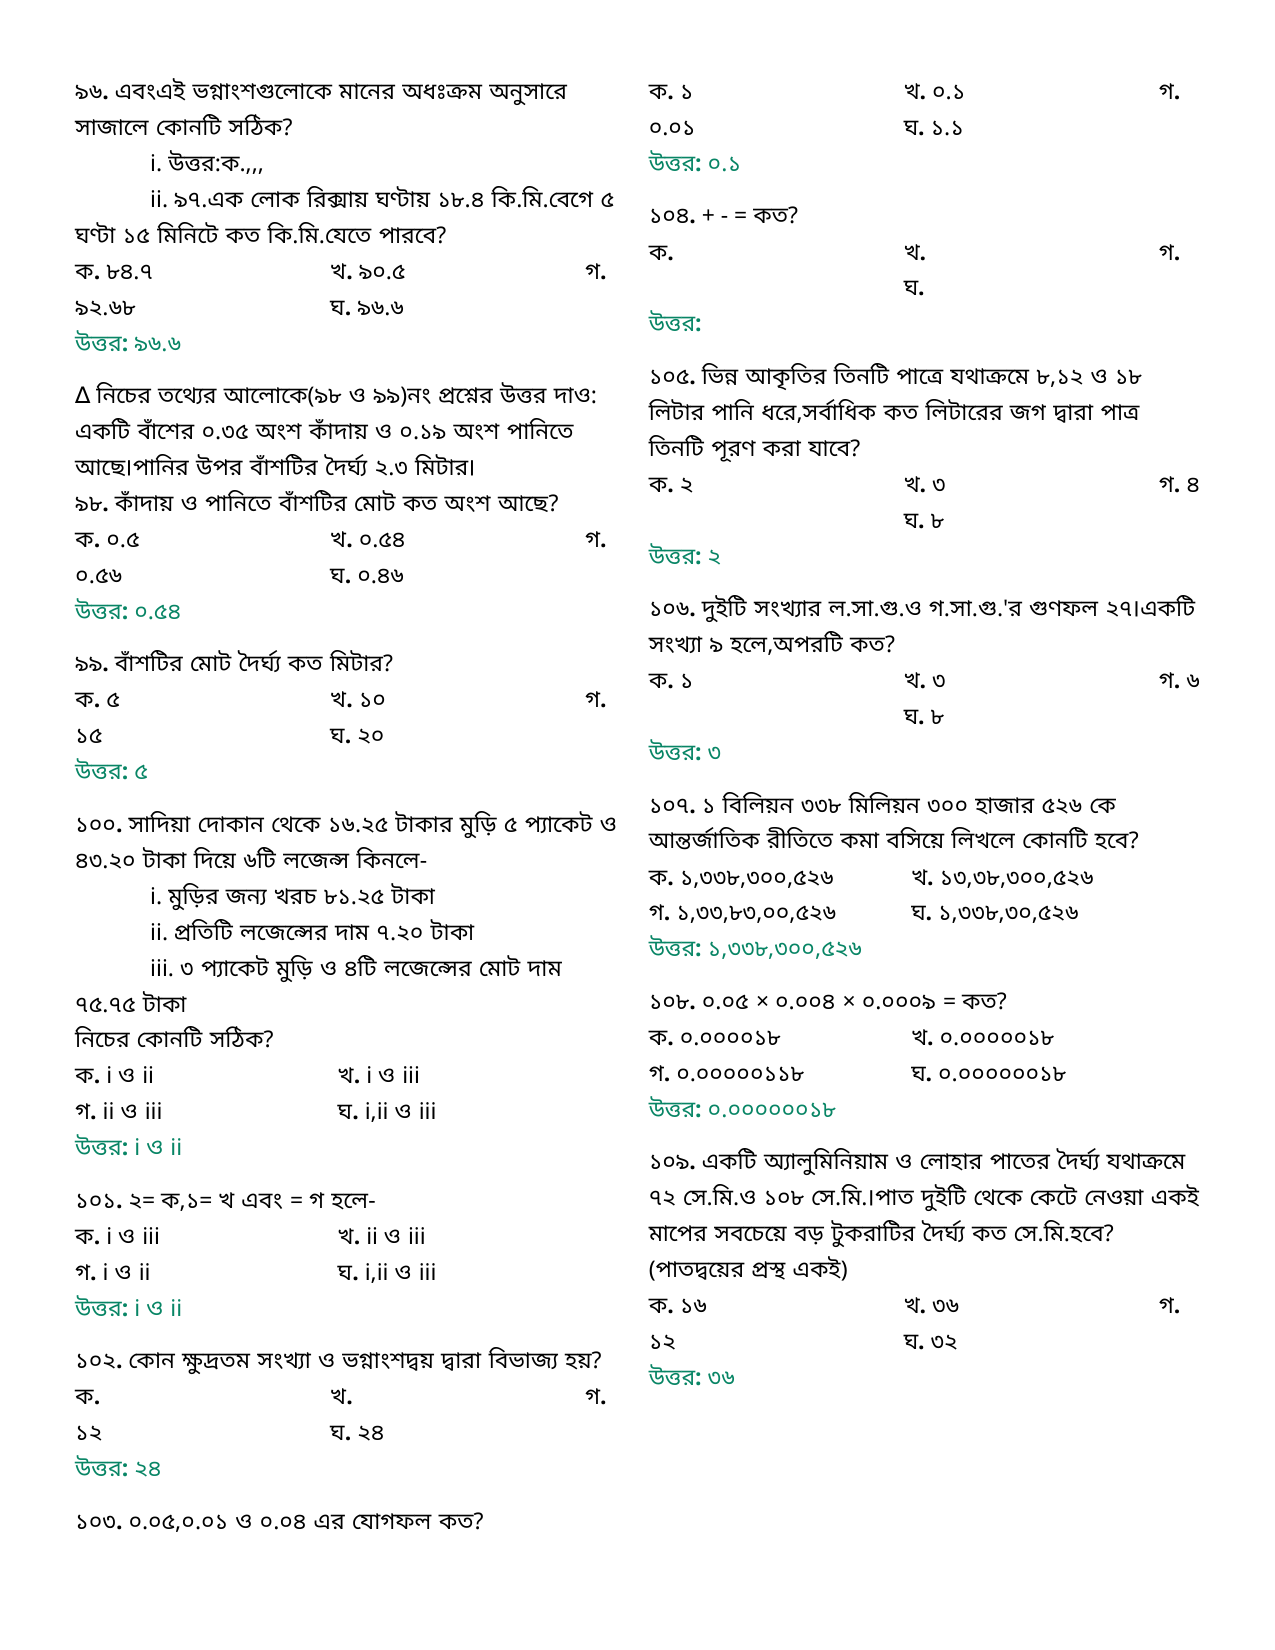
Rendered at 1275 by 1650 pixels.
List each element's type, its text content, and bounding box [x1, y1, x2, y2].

text উত্তর: ১,৩৩৮,৩০০,৫২৬ [648, 932, 1200, 963]
text i. উত্তর:ক.,,, [75, 147, 627, 178]
text উত্তর: i ও ii [75, 1131, 627, 1162]
text ১০৪. + - = কত? [648, 199, 1200, 231]
text ক. ৮৪.৭ খ. ৯০.৫ গ. ৯২.৬৮ ঘ. ৯৬.৬ [75, 255, 627, 322]
text উত্তর: ৫ [75, 755, 627, 786]
text ∆ নিচের তথ্যের আলোকে(৯৮ ও ৯৯)নং প্রশ্নের উত্তর দাও: [75, 379, 627, 410]
text ৯৮. কাঁদায় ও পানিতে বাঁশটির মোট কত অংশ আছে? [75, 487, 627, 518]
text উত্তর: ৩ [648, 736, 1200, 767]
text ii. প্রতিটি লজেন্সের দাম ৭.২০ টাকা [75, 916, 627, 947]
text ক. ১,৩৩৮,৩০০,৫২৬ খ. ১৩,৩৮,৩০০,৫২৬ [648, 860, 1200, 892]
text ক. i ও ii খ. i ও iii [75, 1059, 627, 1091]
text গ. i ও ii ঘ. i,ii ও iii [75, 1256, 627, 1287]
text ১০১. ২= ক,১= খ এবং = গ হলে- [75, 1184, 627, 1215]
text ১০৩. ০.০৫,০.০১ ও ০.০৪ এর যোগফল কত? [75, 1505, 627, 1536]
text ক. ২ খ. ৩ গ. ৪ ঘ. ৮ [648, 468, 1200, 535]
text ক. ০.৫ খ. ০.৫৪ গ. ০.৫৬ ঘ. ০.৪৬ [75, 523, 627, 590]
text উত্তর: ২৪ [75, 1452, 627, 1483]
text ক. ১ খ. ৩ গ. ৬ ঘ. ৮ [648, 664, 1200, 731]
text ক. খ. গ. ঘ. [648, 235, 1200, 303]
text ii. ৯৭.এক লোক রিক্সায় ঘণ্টায় ১৮.৪ কি.মি.বেগে ৫ ঘণ্টা ১৫ মিনিটে কত কি.মি.যেতে পারবে? [75, 183, 627, 250]
text গ. ১,৩৩,৮৩,০০,৫২৬ ঘ. ১,৩৩৮,৩০,৫২৬ [648, 896, 1200, 928]
text ১০৫. ভিন্ন আকৃতির তিনটি পাত্রে যথাক্রমে ৮,১২ ও ১৮ লিটার পানি ধরে,সর্বাধিক কত লিটারের জগ দ্বারা পাত্র তিনটি পূরণ করা যাবে? [648, 360, 1200, 463]
text ১০৬. দুইটি সংখ্যার ল.সা.গু.ও গ.সা.গু.'র গুণফল ২৭।একটি সংখ্যা ৯ হলে,অপরটি কত? [648, 592, 1200, 659]
text ১০২. কোন ক্ষুদ্রতম সংখ্যা ও ভগ্নাংশদ্বয় দ্বারা বিভাজ্য হয়? [75, 1344, 627, 1376]
text ক. ০.০০০০১৮ খ. ০.০০০০০১৮ [648, 1021, 1200, 1052]
text i. মুড়ির জন্য খরচ ৮১.২৫ টাকা [75, 880, 627, 911]
text উত্তর: ০.১ [648, 147, 1200, 178]
text উত্তর: i ও ii [75, 1292, 627, 1323]
text ক. ১ খ. ০.১ গ. ০.০১ ঘ. ১.১ [648, 75, 1200, 142]
text ক. খ. গ. ১২ ঘ. ২৪ [75, 1380, 627, 1447]
text গ. ii ও iii ঘ. i,ii ও iii [75, 1095, 627, 1127]
text উত্তর: ০.৫৪ [75, 595, 627, 626]
text একটি বাঁশের ০.৩৫ অংশ কাঁদায় ও ০.১৯ অংশ পানিতে আছে।পানির উপর বাঁশটির দৈর্ঘ্য ২.৩ মিটার। [75, 415, 627, 482]
text ১০৮. ০.০৫ × ০.০০৪ × ০.০০০৯ = কত? [648, 985, 1200, 1016]
text নিচের কোনটি সঠিক? [75, 1023, 627, 1055]
text ক. ১৬ খ. ৩৬ গ. ১২ ঘ. ৩২ [648, 1289, 1200, 1356]
text উত্তর: ৩৬ [648, 1361, 1200, 1392]
text উত্তর: [648, 307, 1200, 338]
text উত্তর: ০.০০০০০০১৮ [648, 1093, 1200, 1124]
text iii. ৩ প্যাকেট মুড়ি ও ৪টি লজেন্সের মোট দাম ৭৫.৭৫ টাকা [75, 952, 627, 1019]
text উত্তর: ২ [648, 539, 1200, 571]
text ক. i ও iii খ. ii ও iii [75, 1220, 627, 1251]
text ১০০. সাদিয়া দোকান থেকে ১৬.২৫ টাকার মুড়ি ৫ প্যাকেট ও ৪৩.২০ টাকা দিয়ে ৬টি লজেন্স কিনলে- [75, 808, 627, 875]
text ৯৯. বাঁশটির মোট দৈর্ঘ্য কত মিটার? [75, 647, 627, 679]
text ৯৬. এবংএই ভগ্নাংশগুলোকে মানের অধঃক্রম অনুসারে সাজালে কোনটি সঠিক? [75, 75, 627, 142]
text ১০৭. ১ বিলিয়ন ৩৩৮ মিলিয়ন ৩০০ হাজার ৫২৬ কে আন্তর্জাতিক রীতিতে কমা বসিয়ে লিখলে কোনটি হবে? [648, 788, 1200, 856]
text গ. ০.০০০০০১১৮ ঘ. ০.০০০০০০১৮ [648, 1057, 1200, 1088]
text ক. ৫ খ. ১০ গ. ১৫ ঘ. ২০ [75, 683, 627, 751]
text উত্তর: ৯৬.৬ [75, 327, 627, 358]
text ১০৯. একটি অ্যালুমিনিয়াম ও লোহার পাতের দৈর্ঘ্য যথাক্রমে ৭২ সে.মি.ও ১০৮ সে.মি.।পাত দুইটি থেকে কেটে নেওয়া একই মাপের সবচেয়ে বড় টুকরাটির দৈর্ঘ্য কত সে.মি.হবে?(পাতদ্বয়ের প্রস্থ একই) [648, 1145, 1200, 1284]
